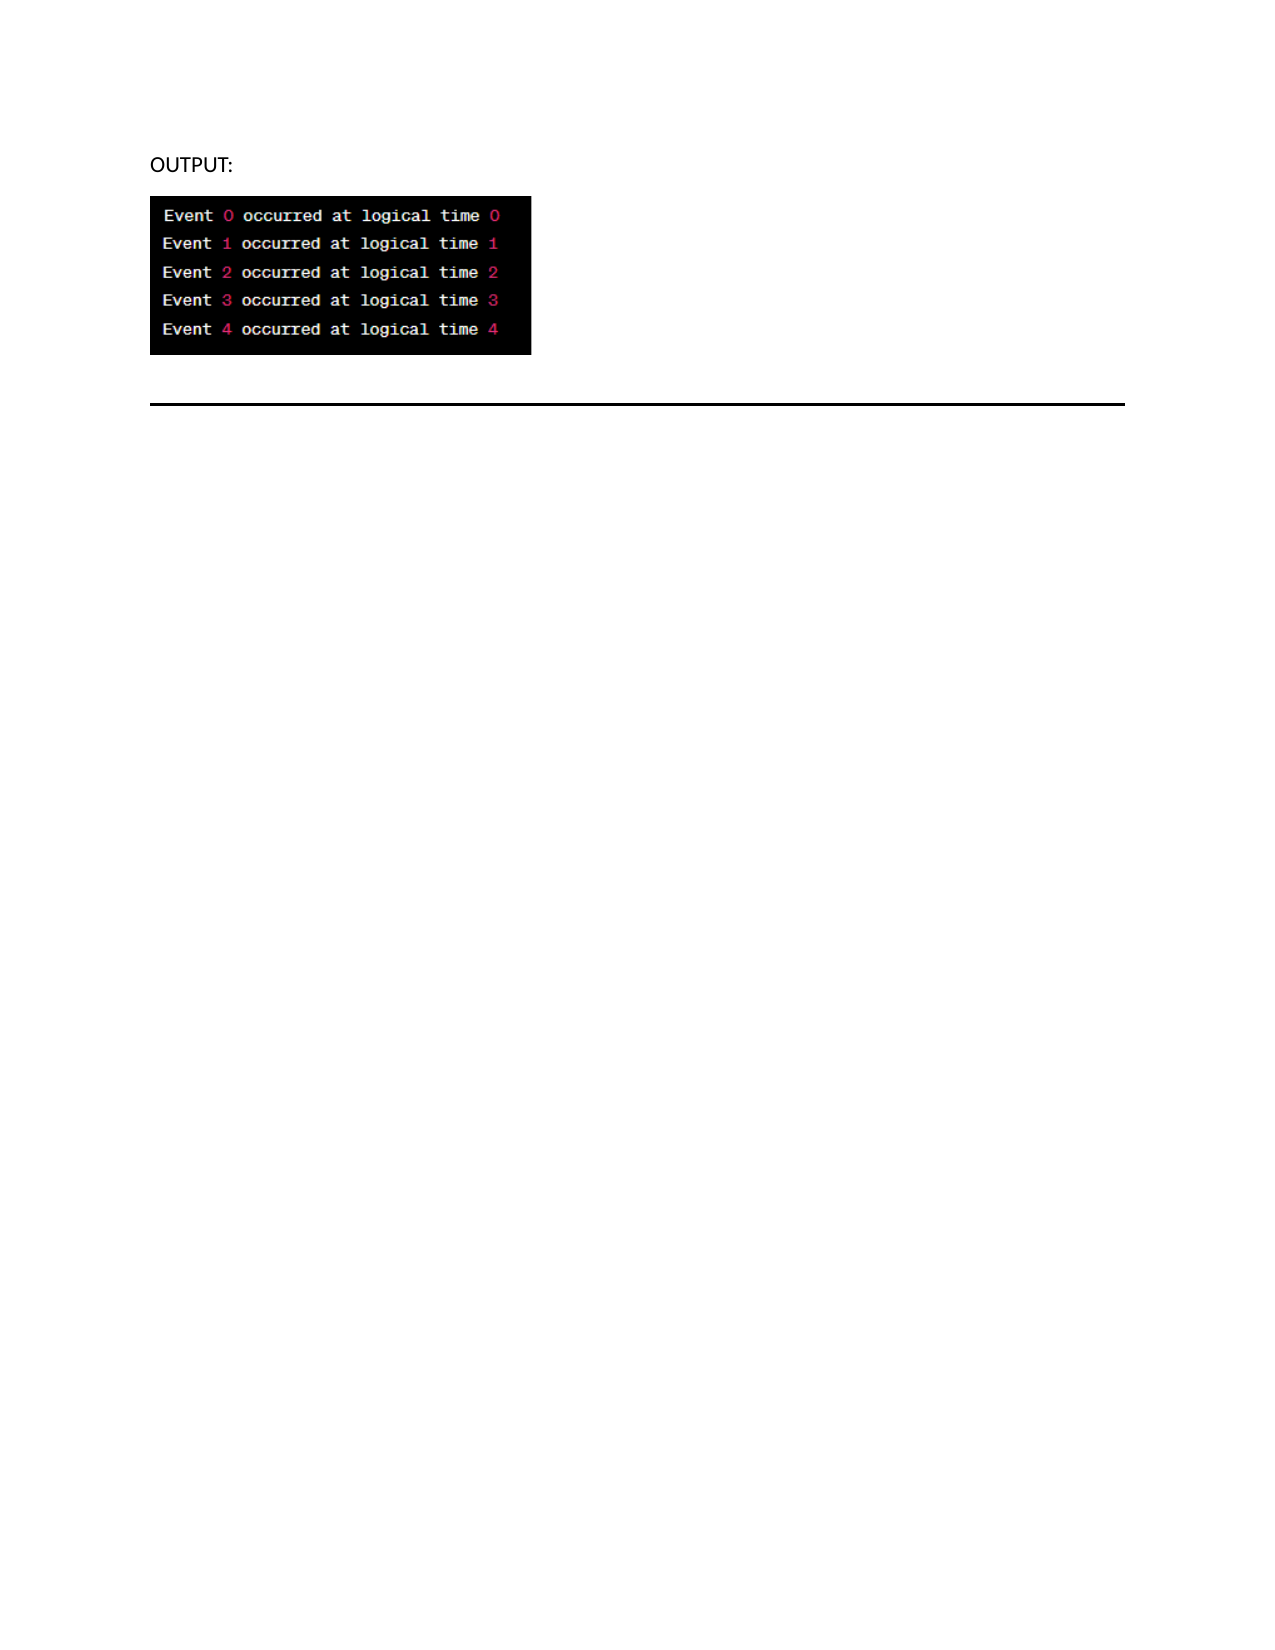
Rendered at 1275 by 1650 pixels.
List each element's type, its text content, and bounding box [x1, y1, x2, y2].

text OUTPUT: [150, 150, 1125, 178]
picture [150, 196, 532, 355]
